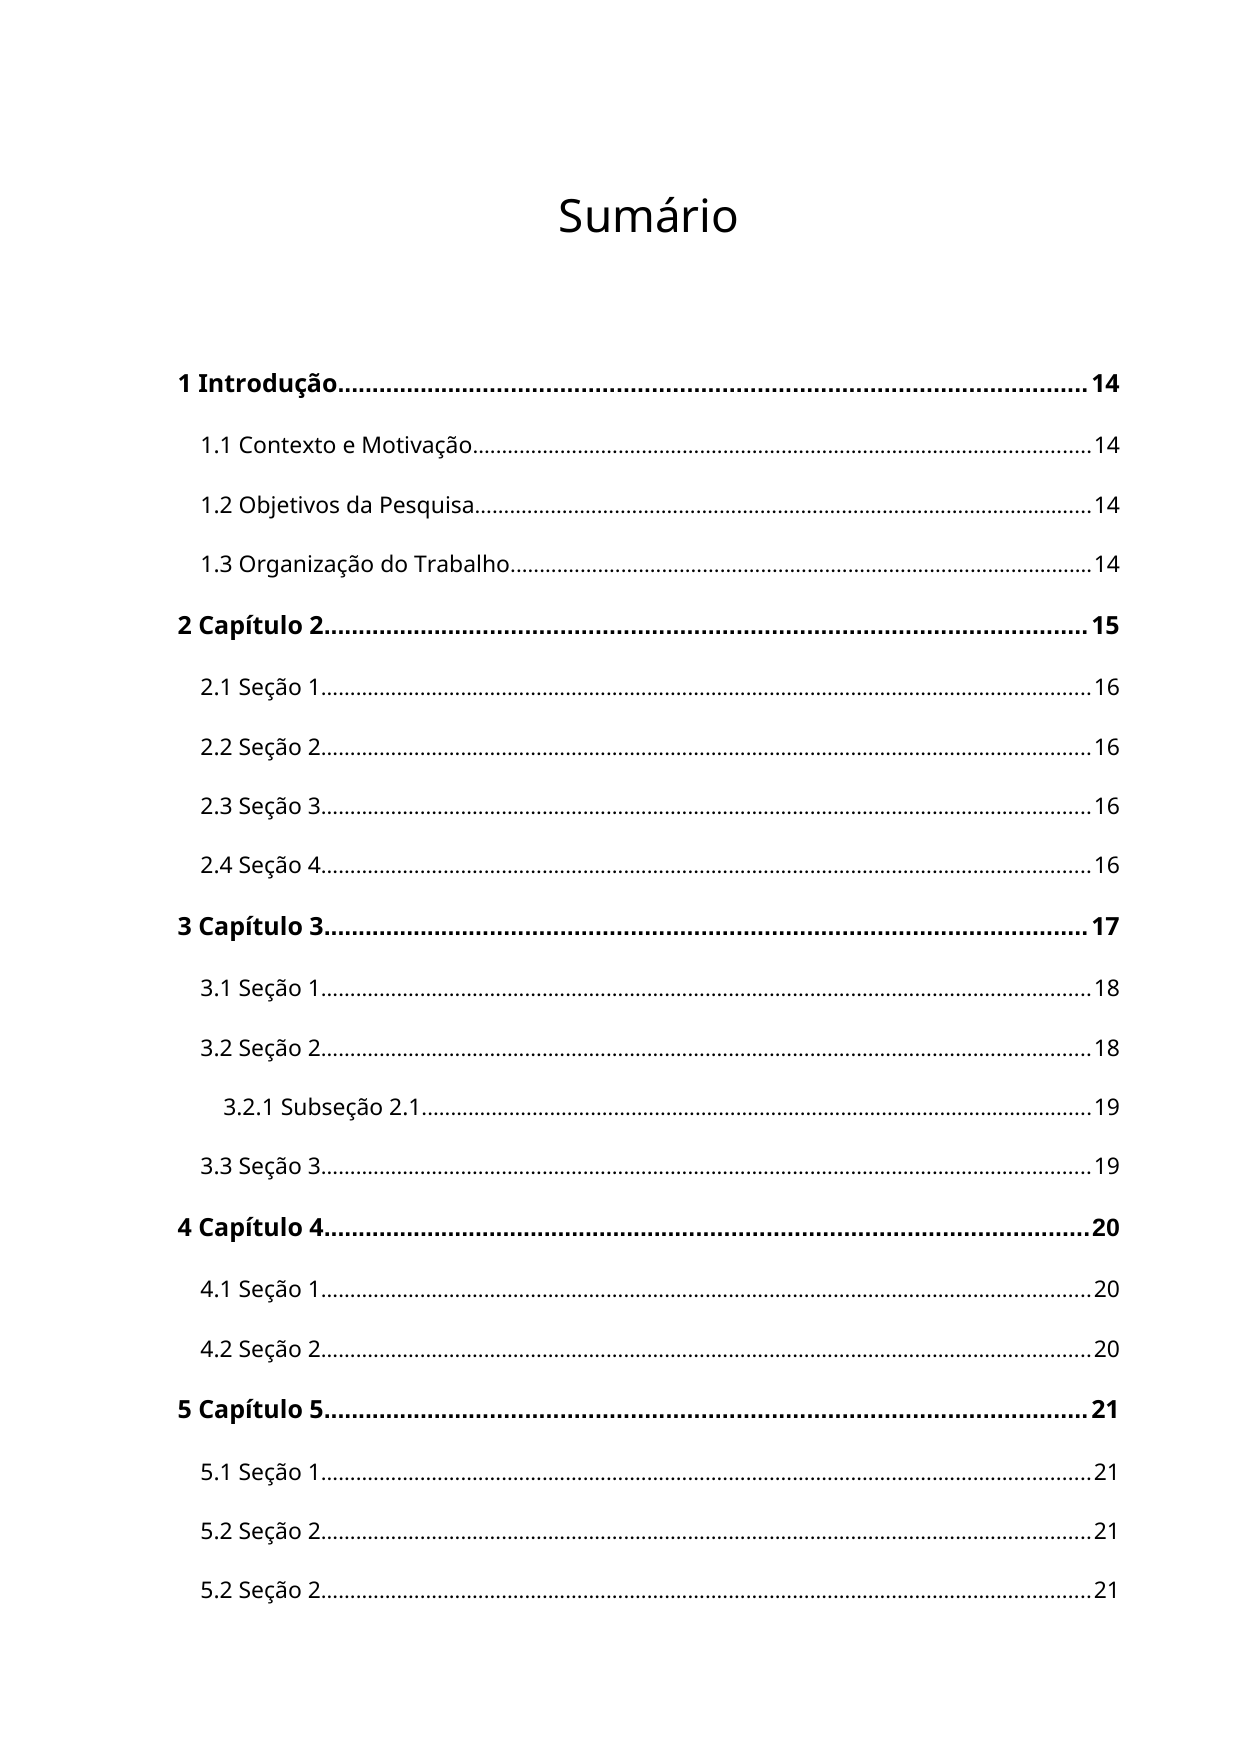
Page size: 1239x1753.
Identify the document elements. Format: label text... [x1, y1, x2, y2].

text 1.1 Contexto e Motivação 14 [200, 429, 1121, 461]
text 2.1 Seção 1 16 [200, 671, 1121, 702]
text 4.2 Seção 2 20 [200, 1333, 1121, 1364]
text 2.2 Seção 2 16 [200, 731, 1121, 762]
text 3.3 Seção 3 19 [200, 1150, 1121, 1182]
text 2.3 Seção 3 16 [200, 790, 1121, 821]
text 1 Introdução 14 [177, 366, 1121, 400]
text 5.2 Seção 2 21 [200, 1515, 1121, 1546]
text 3.2 Seção 2 18 [200, 1032, 1121, 1063]
text 5.2 Seção 2 21 [200, 1574, 1121, 1606]
text 3.1 Seção 1 18 [200, 972, 1121, 1003]
text 4 Capítulo 4 20 [177, 1210, 1121, 1244]
text 1.2 Objetivos da Pesquisa 14 [200, 489, 1121, 520]
text 2.4 Seção 4 16 [200, 849, 1121, 881]
text Sumário [177, 183, 1121, 246]
text 5.1 Seção 1 21 [200, 1456, 1121, 1487]
text 3.2.1 Subseção 2.1 19 [223, 1091, 1121, 1122]
text 4.1 Seção 1 20 [200, 1273, 1121, 1304]
text 1.3 Organização do Trabalho 14 [200, 548, 1121, 579]
text 2 Capítulo 2 15 [177, 608, 1121, 642]
text 3 Capítulo 3 17 [177, 909, 1121, 943]
text 5 Capítulo 5 21 [177, 1392, 1121, 1426]
